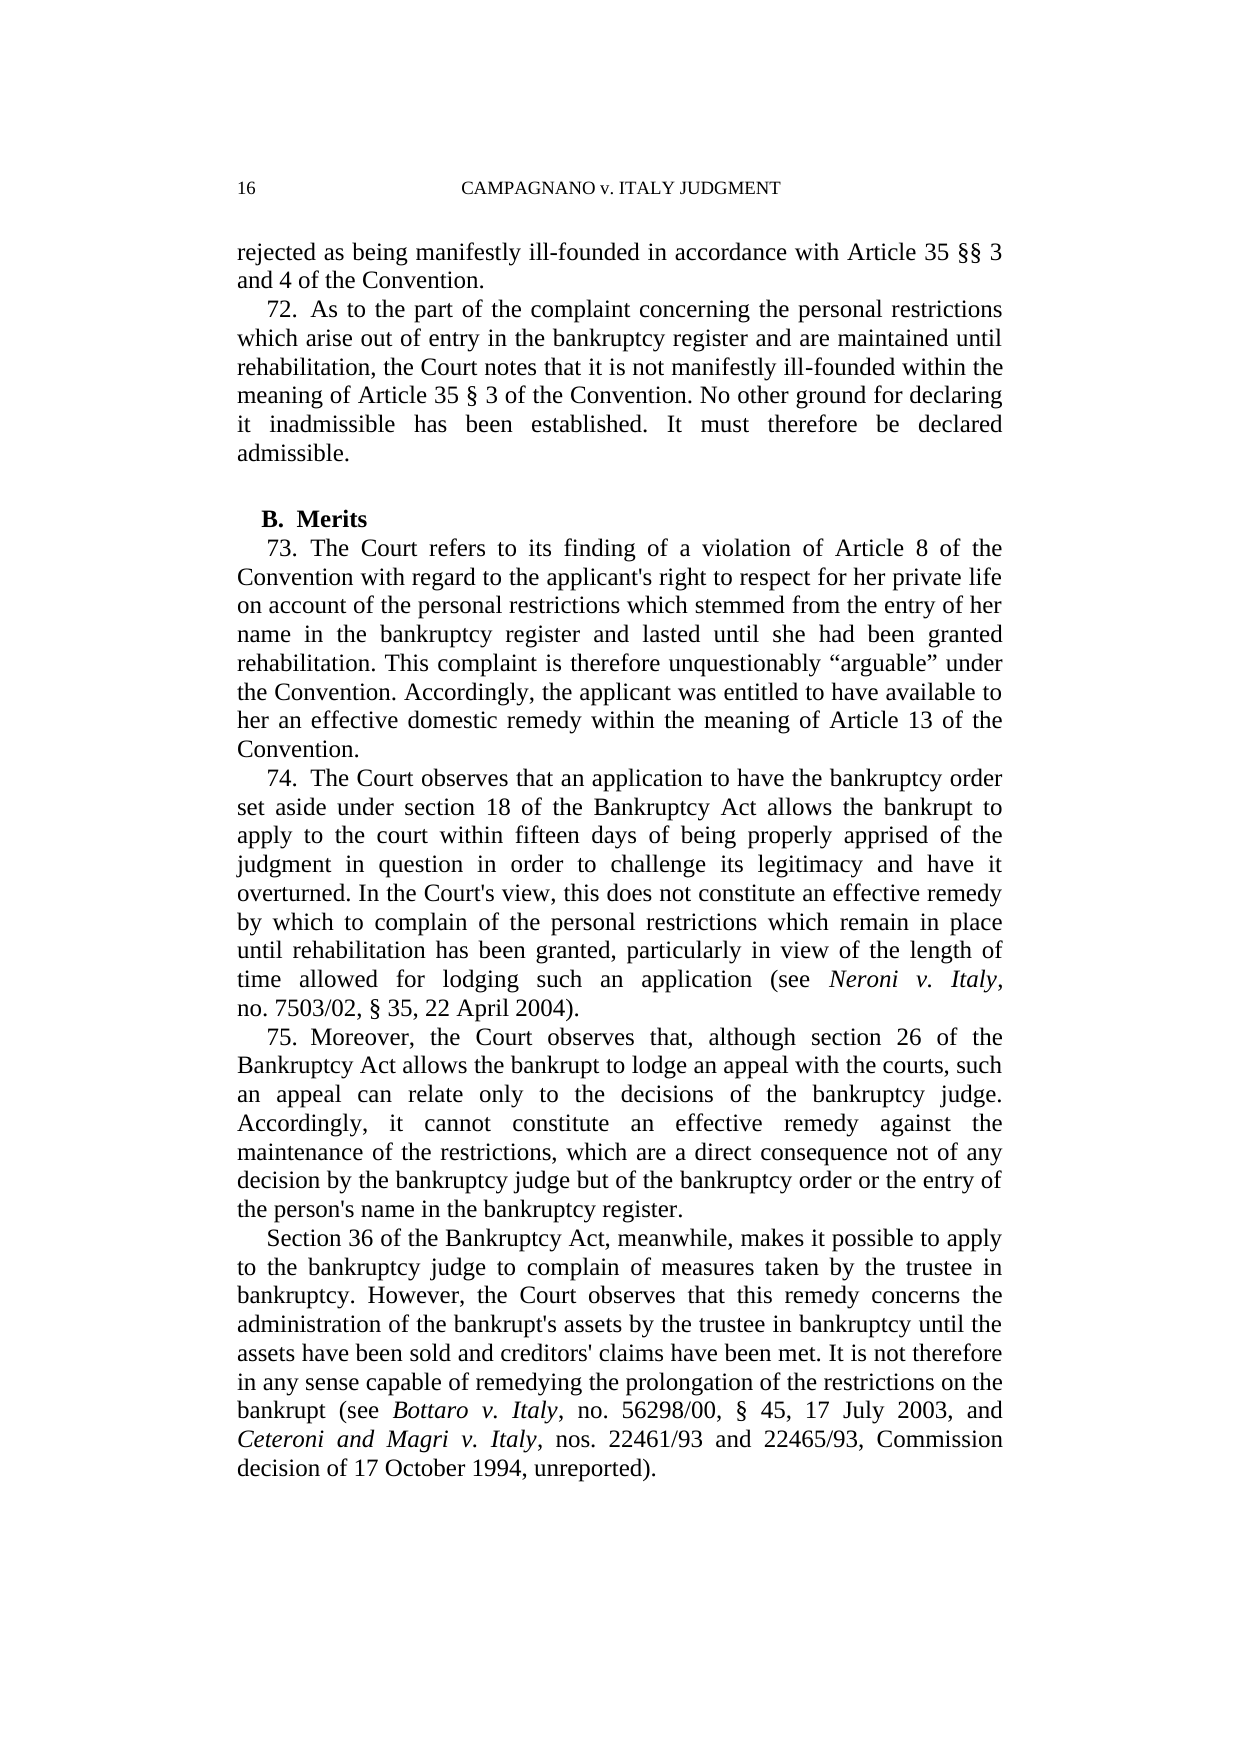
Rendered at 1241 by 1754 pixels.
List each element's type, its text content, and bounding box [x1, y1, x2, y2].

text 75. Moreover, the Court observes that, although section 26 of the Bankruptcy Act allows the bankrupt to lodge an appeal with the courts, such an appeal can relate only to the decisions of the bankruptcy judge. Accordingly, it cannot constitute an effective remedy against the maintenance of the restrictions, which are a direct consequence not of any decision by the bankruptcy judge but of the bankruptcy order or the entry of the person's name in the bankruptcy register. [237, 1022, 1003, 1223]
text Section 36 of the Bankruptcy Act, meanwhile, makes it possible to apply to the bankruptcy judge to complain of measures taken by the trustee in bankruptcy. However, the Court observes that this remedy concerns the administration of the bankrupt's assets by the trustee in bankruptcy until the assets have been sold and creditors' claims have been met. It is not therefore in any sense capable of remedying the prolongation of the restrictions on the bankrupt (see Bottaro v. Italy, no. 56298/00, § 45, 17 July 2003, and Ceteroni and Magri v. Italy, nos. 22461/93 and 22465/93, Commission decision of 17 October 1994, unreported). [237, 1223, 1003, 1482]
text 72. As to the part of the complaint concerning the personal restrictions which arise out of entry in the bankruptcy register and are maintained until rehabilitation, the Court notes that it is not manifestly ill-founded within the meaning of Article 35 § 3 of the Convention. No other ground for declaring it inadmissible has been established. It must therefore be declared admissible. [237, 294, 1003, 467]
text 74. The Court observes that an application to have the bankruptcy order set aside under section 18 of the Bankruptcy Act allows the bankrupt to apply to the court within fifteen days of being properly apprised of the judgment in question in order to challenge its legitimacy and have it overturned. In the Court's view, this does not constitute an effective remedy by which to complain of the personal restrictions which remain in place until rehabilitation has been granted, particularly in view of the length of time allowed for lodging such an application (see Neroni v. Italy, no. 7503/02, § 35, 22 April 2004). [237, 763, 1003, 1022]
text B. Merits [261, 504, 1003, 533]
text 73. The Court refers to its finding of a violation of Article 8 of the Convention with regard to the applicant's right to respect for her private life on account of the personal restrictions which stemmed from the entry of her name in the bankruptcy register and lasted until she had been granted rehabilitation. This complaint is therefore unquestionably “arguable” under the Convention. Accordingly, the applicant was entitled to have available to her an effective domestic remedy within the meaning of Article 13 of the Convention. [237, 533, 1003, 763]
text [237, 237, 1003, 294]
